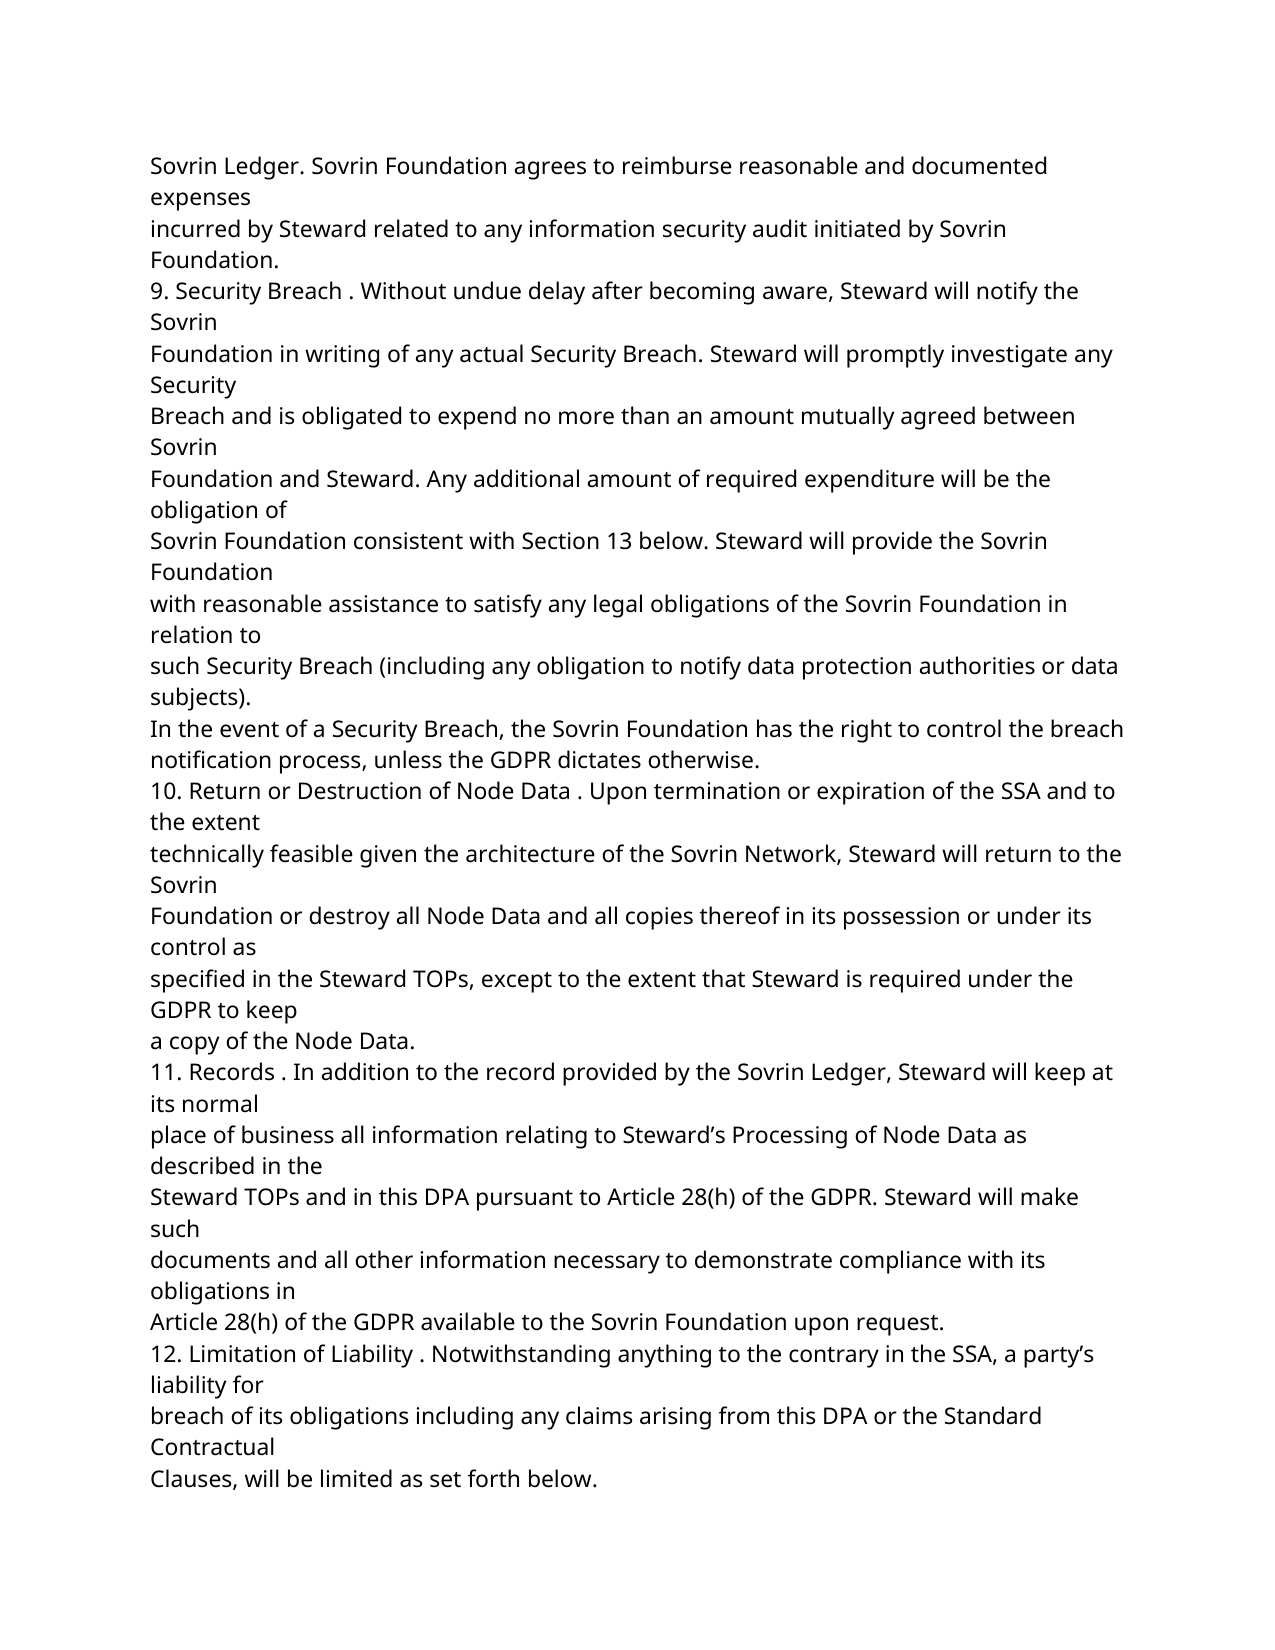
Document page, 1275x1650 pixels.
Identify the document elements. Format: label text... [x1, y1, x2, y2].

text Article 28(h) of the GDPR available to the Sovrin Foundation upon request. [150, 1306, 1125, 1337]
text specified in the Steward TOPs, except to the extent that Steward is required under the GDPR to keep [150, 962, 1125, 1025]
text breach of its obligations including any claims arising from this DPA or the Standard Contractual [150, 1400, 1125, 1462]
text notification process, unless the GDPR dictates otherwise. [150, 744, 1125, 775]
text with reasonable assistance to satisfy any legal obligations of the Sovrin Foundation in relation to [150, 587, 1125, 650]
text a copy of the Node Data. [150, 1025, 1125, 1056]
text place of business all information relating to Steward’s Processing of Node Data as described in the [150, 1119, 1125, 1181]
text 9. Security Breach . Without undue delay after becoming aware, Steward will notify the Sovrin [150, 275, 1125, 337]
text In the event of a Security Breach, the Sovrin Foundation has the right to control the breach [150, 712, 1125, 744]
text Sovrin Ledger. Sovrin Foundation agrees to reimburse reasonable and documented expenses [150, 150, 1125, 212]
text Foundation or destroy all Node Data and all copies thereof in its possession or under its control as [150, 900, 1125, 962]
text 11. Records . In addition to the record provided by the Sovrin Ledger, Steward will keep at its normal [150, 1056, 1125, 1119]
text incurred by Steward related to any information security audit initiated by Sovrin Foundation. [150, 212, 1125, 275]
text Breach and is obligated to expend no more than an amount mutually agreed between Sovrin [150, 400, 1125, 462]
text Sovrin Foundation consistent with Section 13 below. Steward will provide the Sovrin Foundation [150, 525, 1125, 587]
text Clauses, will be limited as set forth below. [150, 1462, 1125, 1494]
text 12. Limitation of Liability . Notwithstanding anything to the contrary in the SSA, a party’s liability for [150, 1337, 1125, 1400]
text 10. Return or Destruction of Node Data . Upon termination or expiration of the SSA and to the extent [150, 775, 1125, 837]
text Foundation and Steward. Any additional amount of required expenditure will be the obligation of [150, 462, 1125, 525]
text documents and all other information necessary to demonstrate compliance with its obligations in [150, 1244, 1125, 1306]
text Foundation in writing of any actual Security Breach. Steward will promptly investigate any Security [150, 337, 1125, 400]
text such Security Breach (including any obligation to notify data protection authorities or data subjects). [150, 650, 1125, 712]
text technically feasible given the architecture of the Sovrin Network, Steward will return to the Sovrin [150, 837, 1125, 900]
text Steward TOPs and in this DPA pursuant to Article 28(h) of the GDPR. Steward will make such [150, 1181, 1125, 1244]
